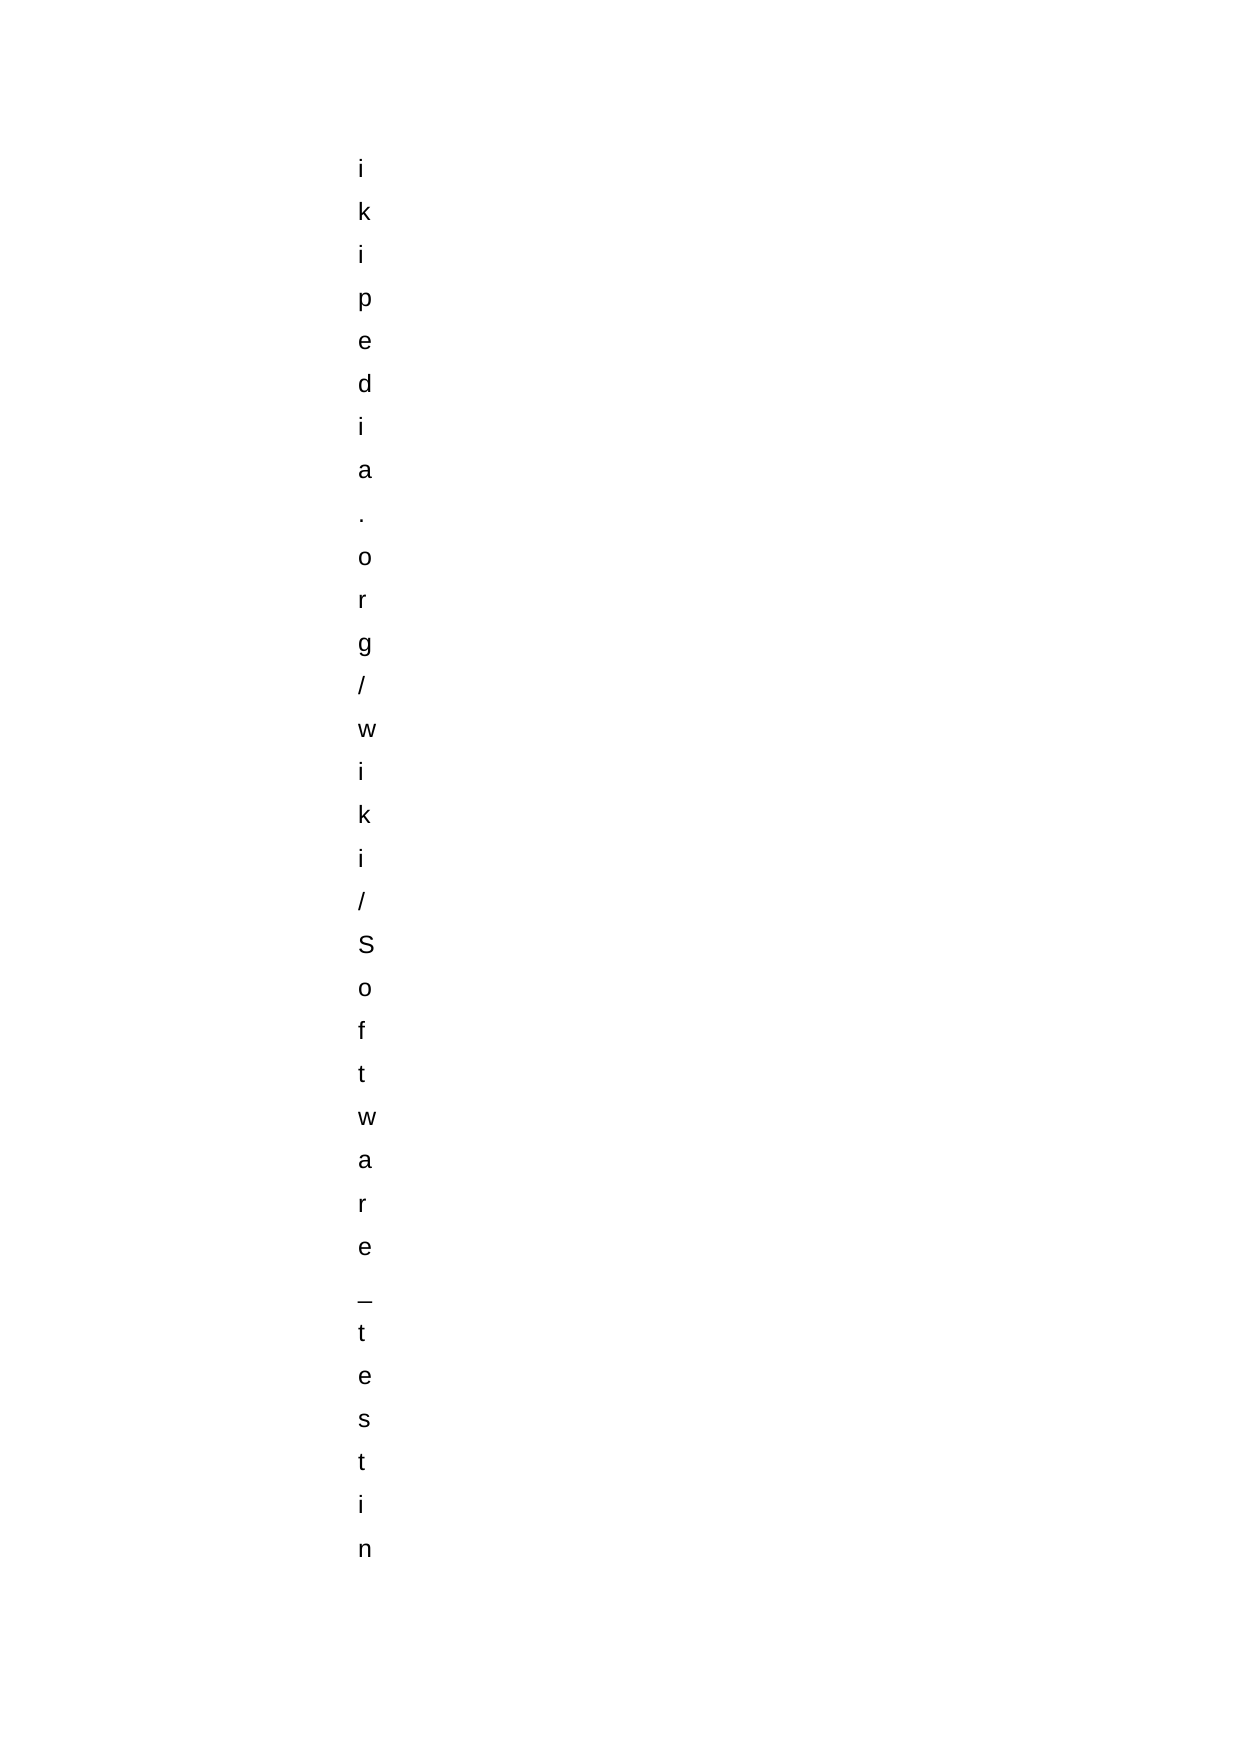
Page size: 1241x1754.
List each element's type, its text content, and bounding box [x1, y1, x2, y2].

table_cell https://en.wikipedia.org/wiki/Software_testing [272, 154, 372, 1562]
